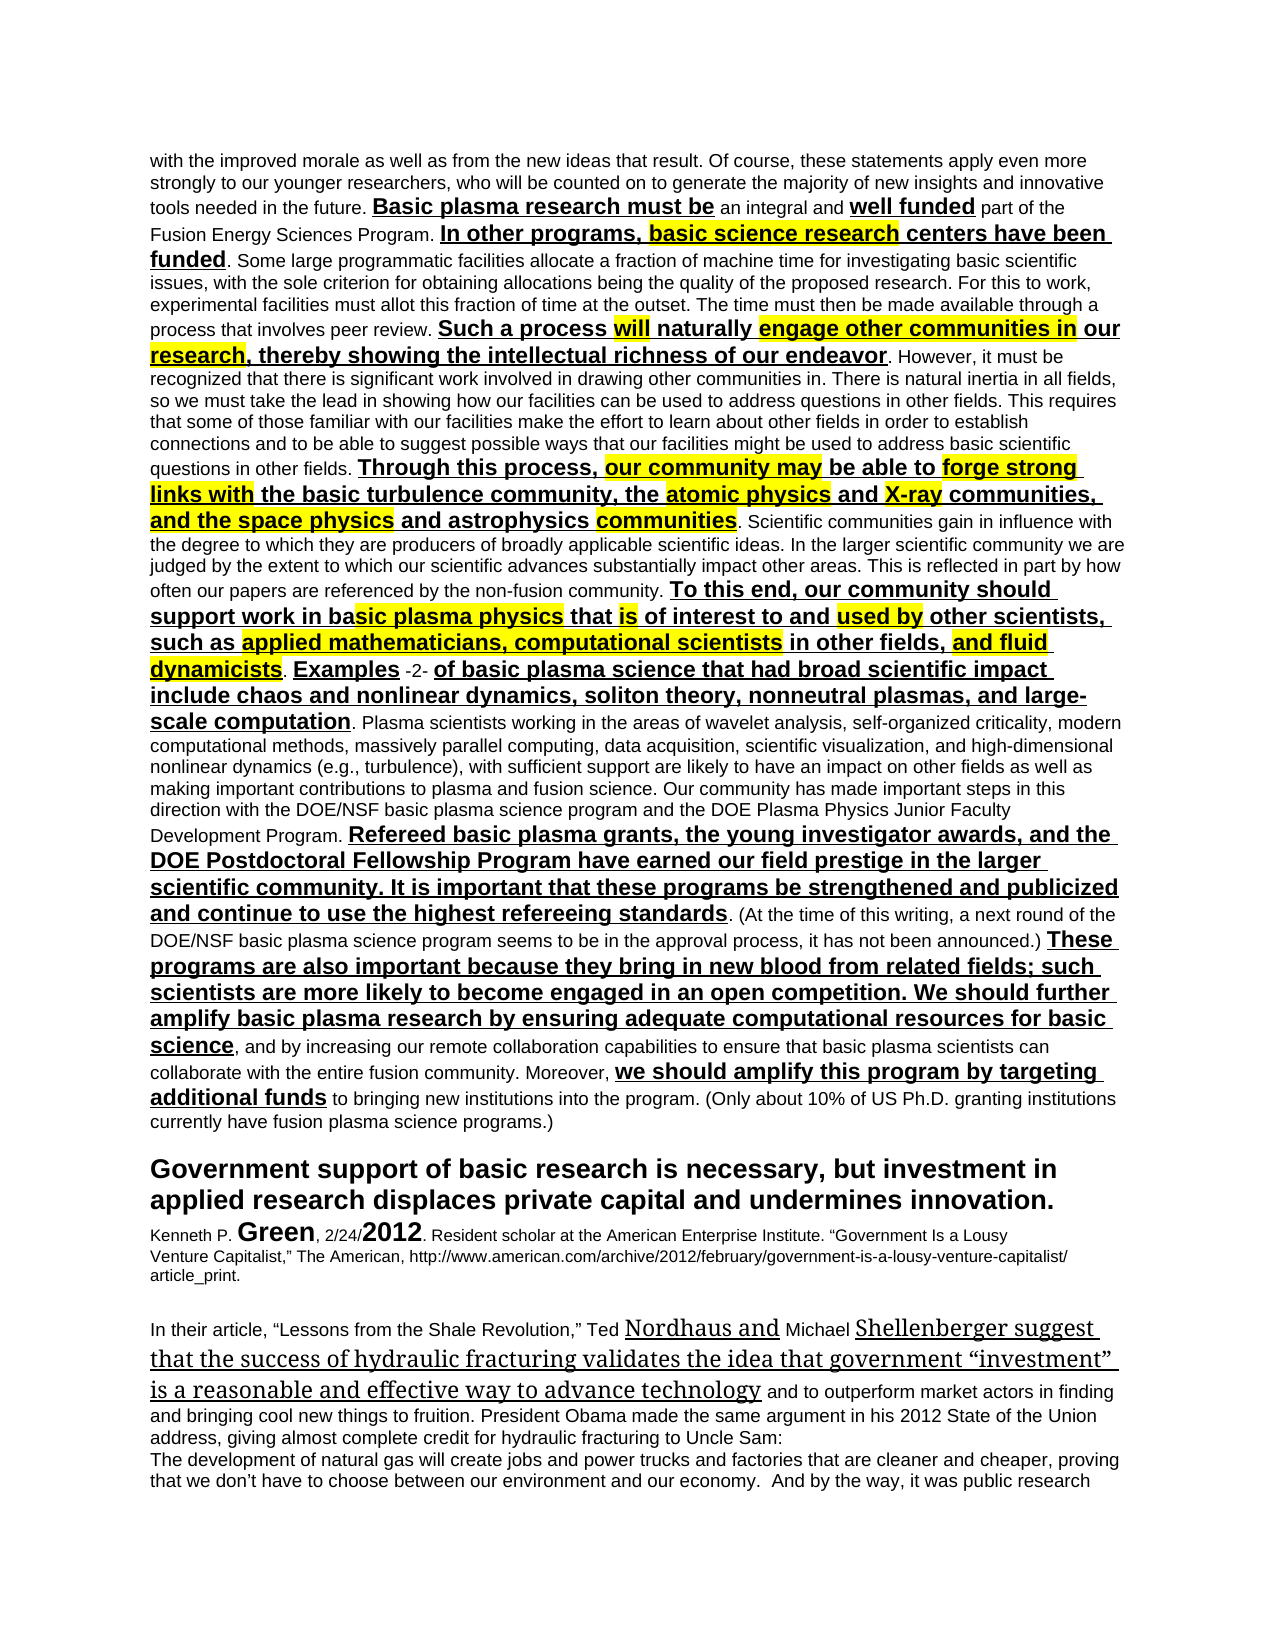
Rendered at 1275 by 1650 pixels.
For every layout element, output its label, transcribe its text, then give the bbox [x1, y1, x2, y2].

subtitle Government support of basic research is necessary, but investment in applied research displaces private capital and undermines innovation. [150, 1153, 1125, 1216]
text In their article, “Lessons from the Shale Revolution,” Ted Nordhaus and Michael Shellenberger suggest that the success of hydraulic fracturing validates the idea that government “investment” is a reasonable and effective way to advance technology and to outperform market actors in finding and bringing cool new things to fruition. President Obama made the same argument in his 2012 State of the Union address, giving almost complete credit for hydraulic fracturing to Uncle Sam: [150, 1312, 1125, 1448]
text Kenneth P. Green, 2/24/2012. Resident scholar at the American Enterprise Institute. “Government Is a Lousy Venture Capitalist,” The American, http://www.american.com/archive/2012/february/government-is-a-lousy-venture-capitalist/article_print. [150, 1216, 1125, 1285]
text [150, 1448, 1125, 1492]
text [150, 150, 1125, 1132]
